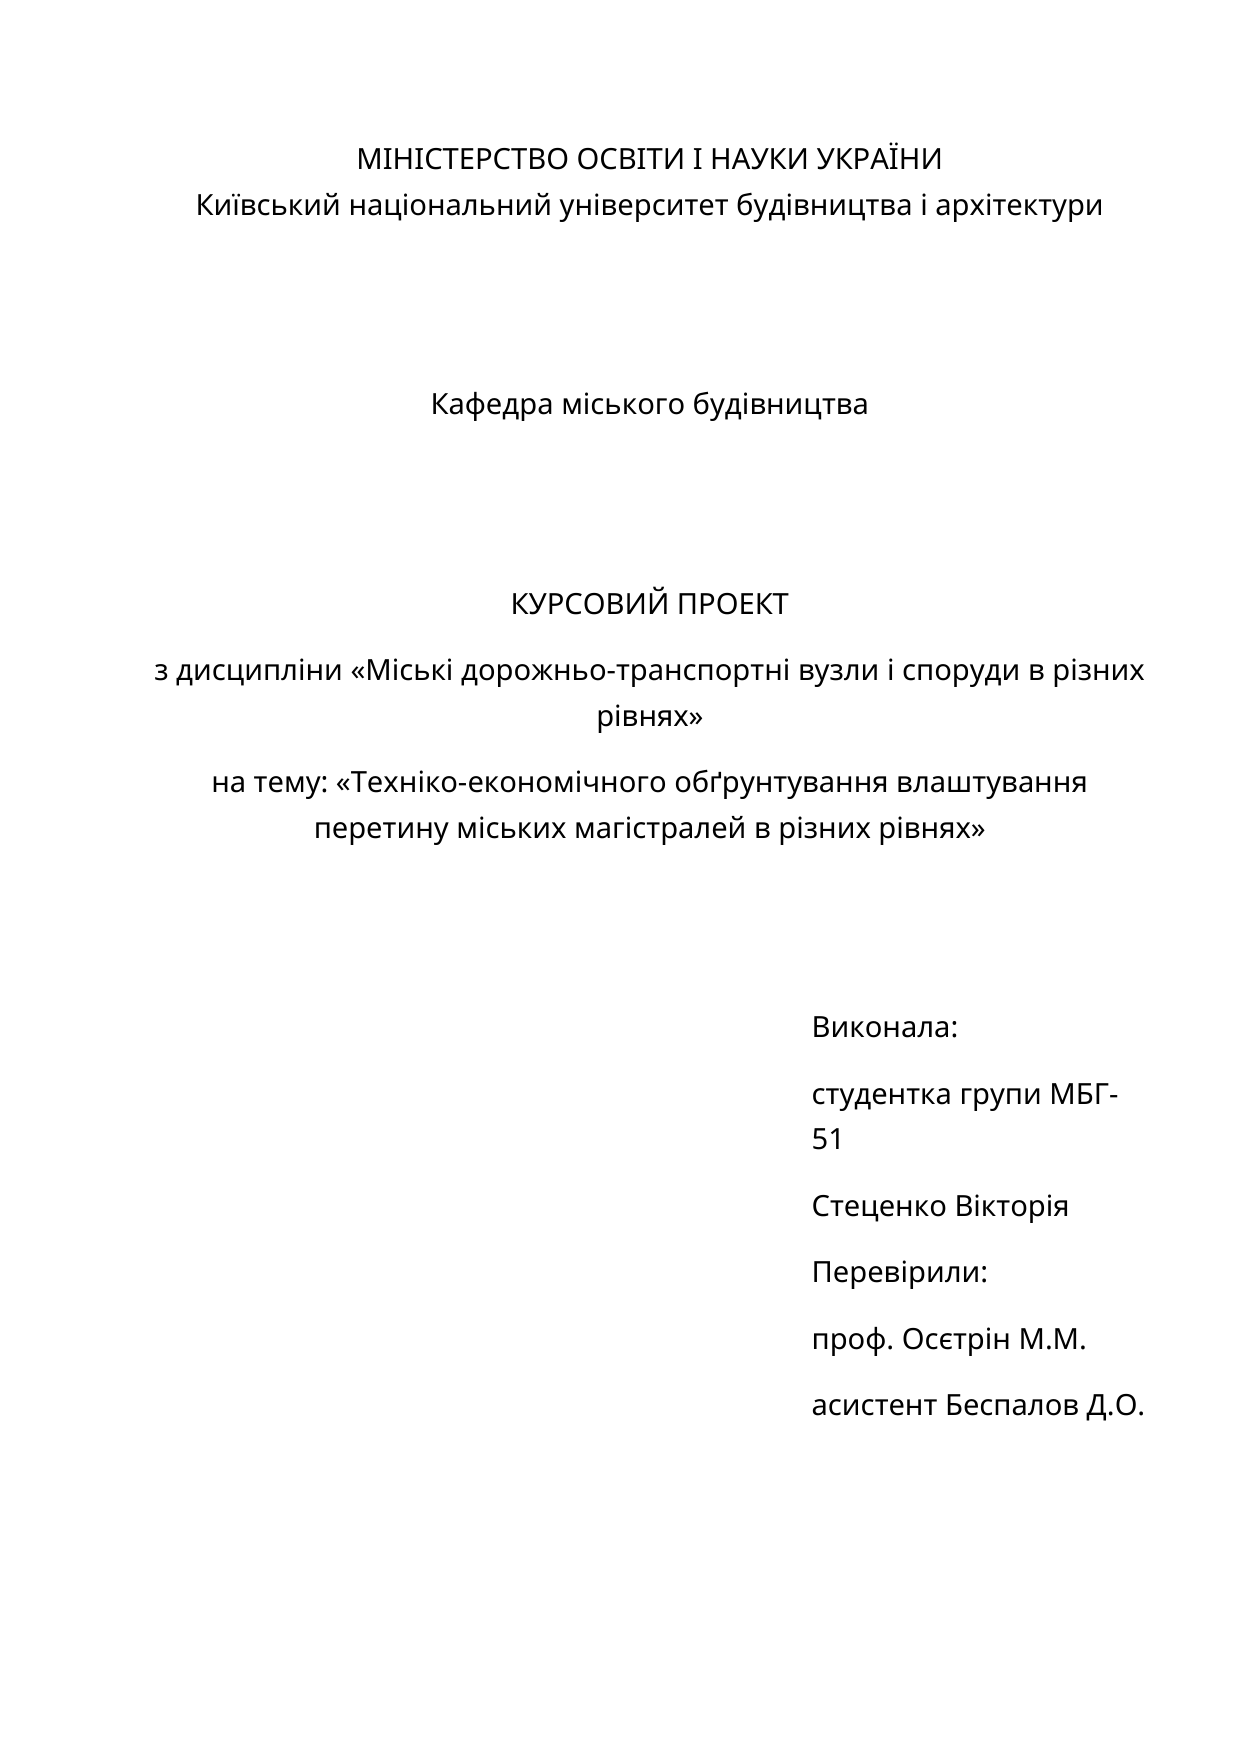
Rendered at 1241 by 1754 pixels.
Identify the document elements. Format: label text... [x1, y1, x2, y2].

text на тему: «Техніко-економічного обґрунтування влаштування перетину міських магістралей в різних рівнях» [148, 761, 1152, 847]
text Київський національний університет будівництва і архітектури [148, 184, 1152, 224]
text студентка групи МБГ-51 [811, 1073, 1152, 1158]
text Перевірили: [811, 1251, 1152, 1291]
text Кафедра міського будівництва [148, 383, 1152, 423]
text Стеценко Вікторія [811, 1185, 1152, 1225]
text Виконала: [811, 1006, 1152, 1046]
subtitle МІНІСТЕРСТВО ОСВІТИ І НАУКИ УКРАЇНИ [148, 138, 1152, 178]
text КУРСОВИЙ ПРОЕКТ [148, 583, 1152, 623]
text асистент Беспалов Д.О. [811, 1384, 1152, 1424]
text з дисципліни «Міські дорожньо-транспортні вузли і споруди в різних рівнях» [148, 649, 1152, 735]
text проф. Осєтрін М.М. [811, 1318, 1152, 1358]
